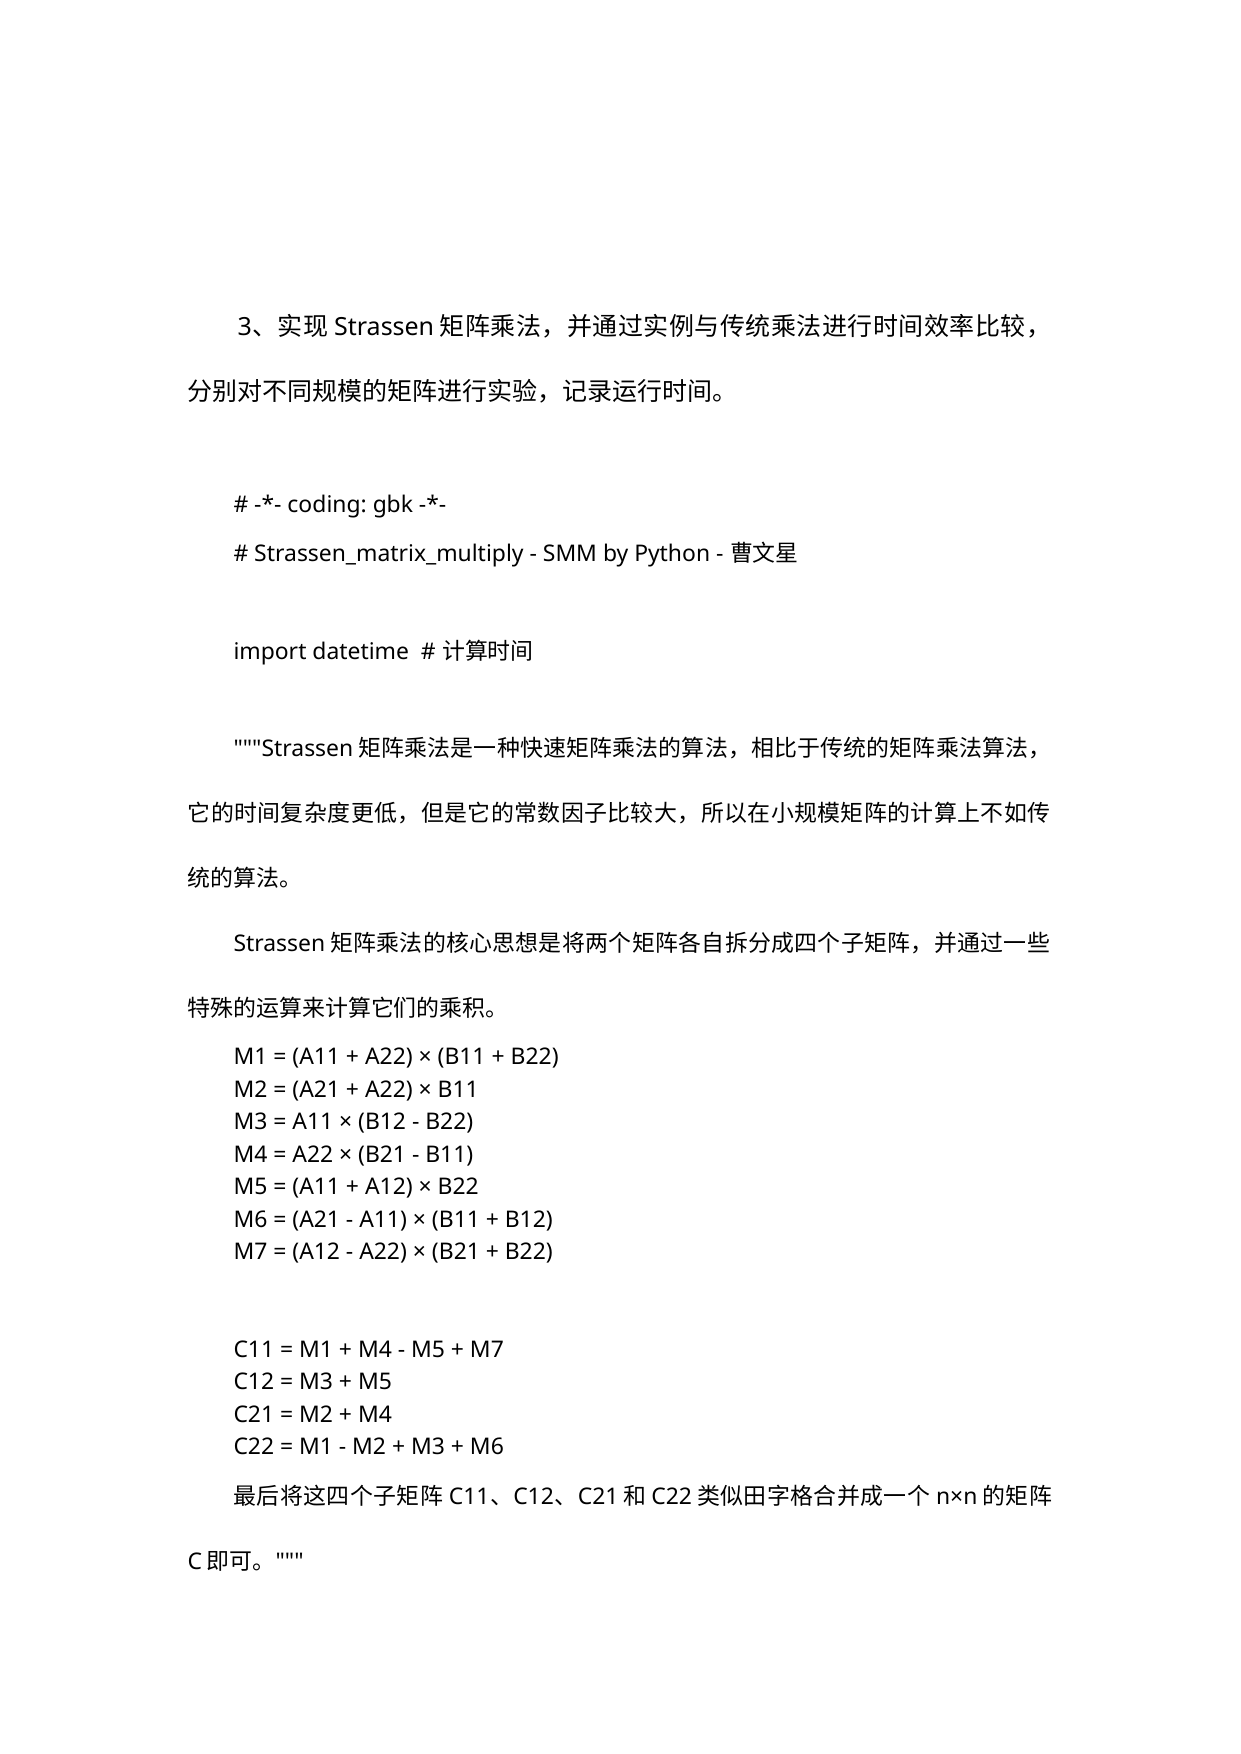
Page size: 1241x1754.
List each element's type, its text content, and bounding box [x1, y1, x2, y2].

text C12 = M3 + M5 [187, 1364, 1053, 1397]
text # Strassen_matrix_multiply - SMM by Python - 曹文星 [187, 519, 1053, 584]
text 3、实现Strassen矩阵乘法，并通过实例与传统乘法进行时间效率比较，分别对不同规模的矩阵进行实验，记录运行时间。 [187, 292, 1053, 422]
text import datetime # 计算时间 [187, 617, 1053, 682]
text M2 = (A21 + A22) × B11 [187, 1072, 1053, 1104]
text M7 = (A12 - A22) × (B21 + B22) [187, 1234, 1053, 1267]
text M3 = A11 × (B12 - B22) [187, 1104, 1053, 1137]
text M6 = (A21 - A11) × (B11 + B12) [187, 1202, 1053, 1234]
text C22 = M1 - M2 + M3 + M6 [187, 1429, 1053, 1462]
text M1 = (A11 + A22) × (B11 + B22) [187, 1039, 1053, 1072]
text # -*- coding: gbk -*- [187, 487, 1053, 519]
text 最后将这四个子矩阵C11、C12、C21和C22类似田字格合并成一个n×n的矩阵C即可。""" [187, 1462, 1053, 1592]
text """Strassen矩阵乘法是一种快速矩阵乘法的算法，相比于传统的矩阵乘法算法，它的时间复杂度更低，但是它的常数因子比较大，所以在小规模矩阵的计算上不如传统的算法。 [187, 714, 1053, 909]
text Strassen矩阵乘法的核心思想是将两个矩阵各自拆分成四个子矩阵，并通过一些特殊的运算来计算它们的乘积。 [187, 909, 1053, 1039]
text C21 = M2 + M4 [187, 1397, 1053, 1429]
text M4 = A22 × (B21 - B11) [187, 1137, 1053, 1169]
text C11 = M1 + M4 - M5 + M7 [187, 1332, 1053, 1364]
text M5 = (A11 + A12) × B22 [187, 1169, 1053, 1202]
